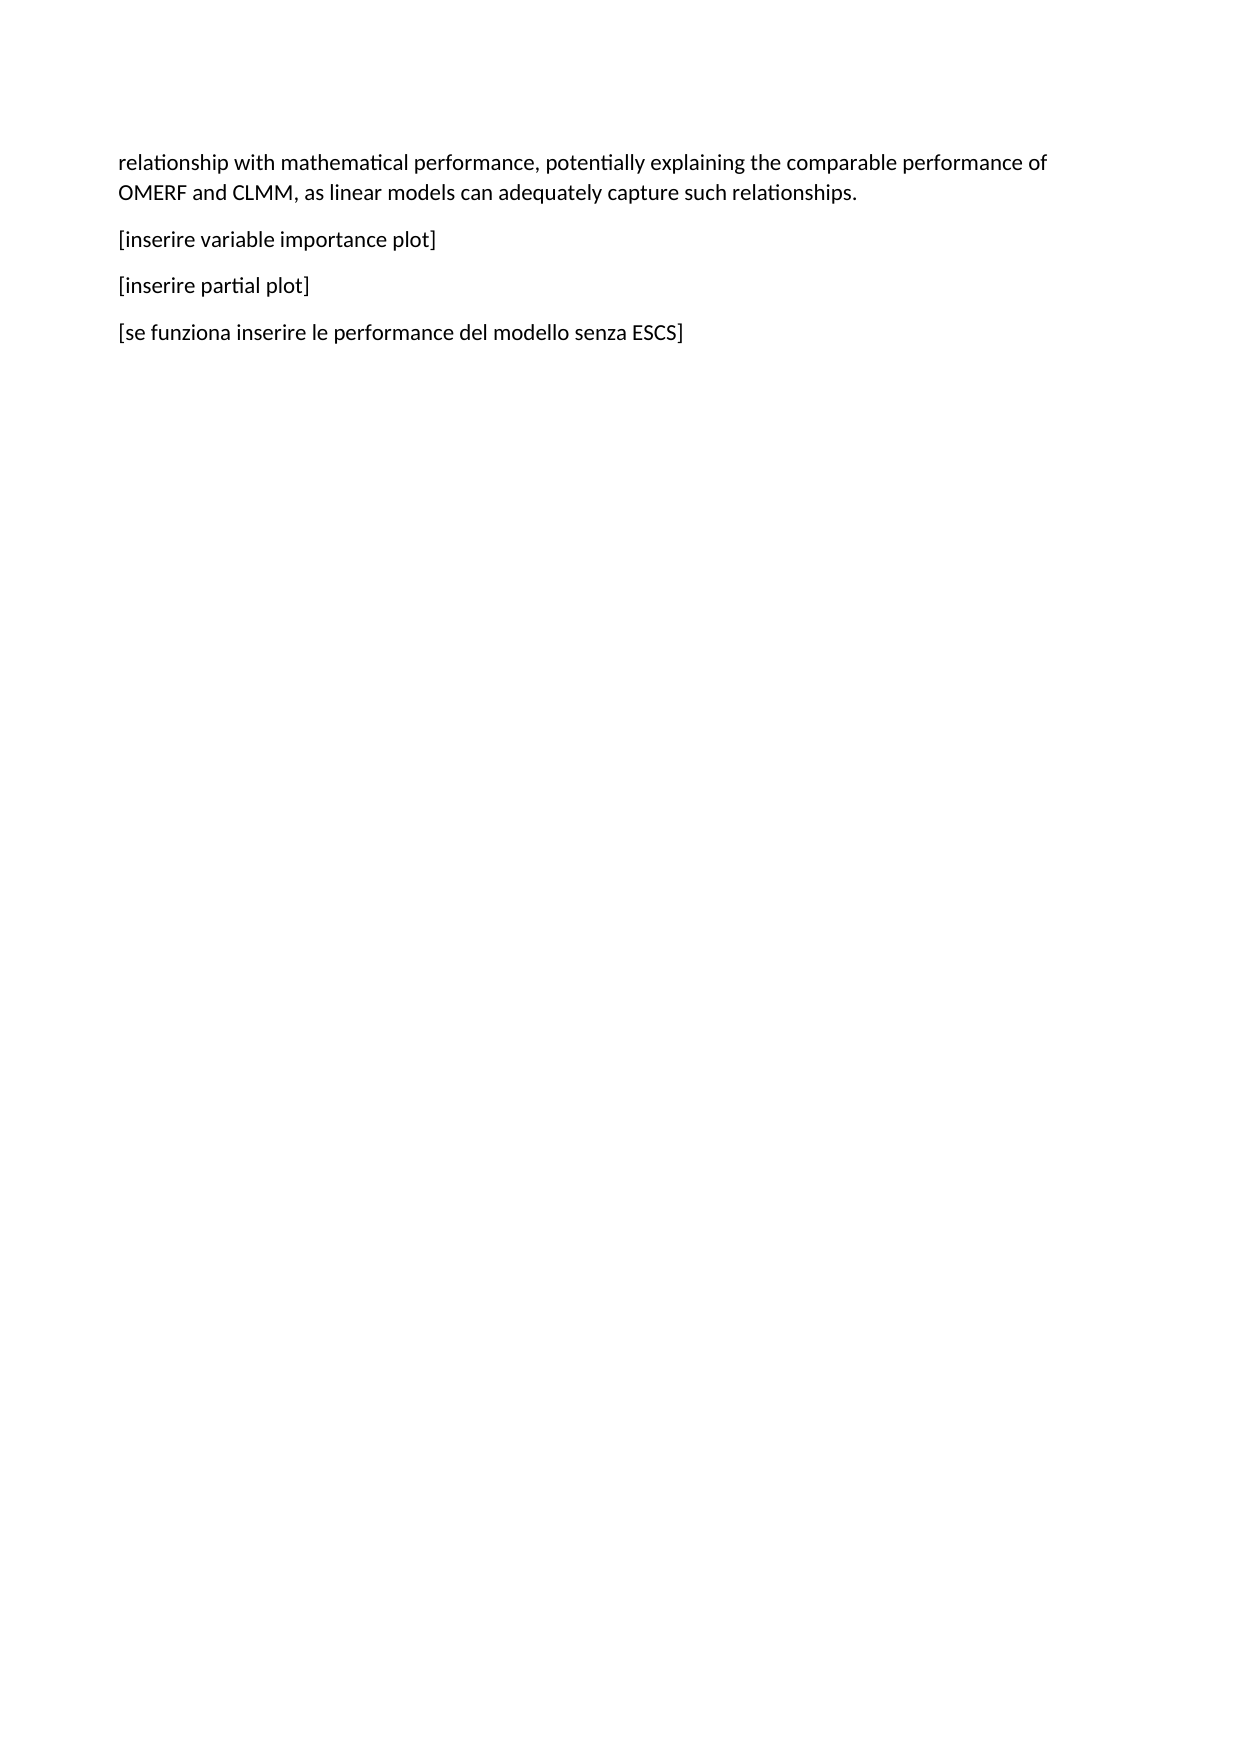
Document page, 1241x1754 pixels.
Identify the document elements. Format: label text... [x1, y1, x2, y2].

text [118, 148, 1122, 206]
text [se funziona inserire le performance del modello senza ESCS] [118, 318, 1122, 346]
text [inserire partial plot] [118, 272, 1122, 299]
text [inserire variable importance plot] [118, 225, 1122, 253]
